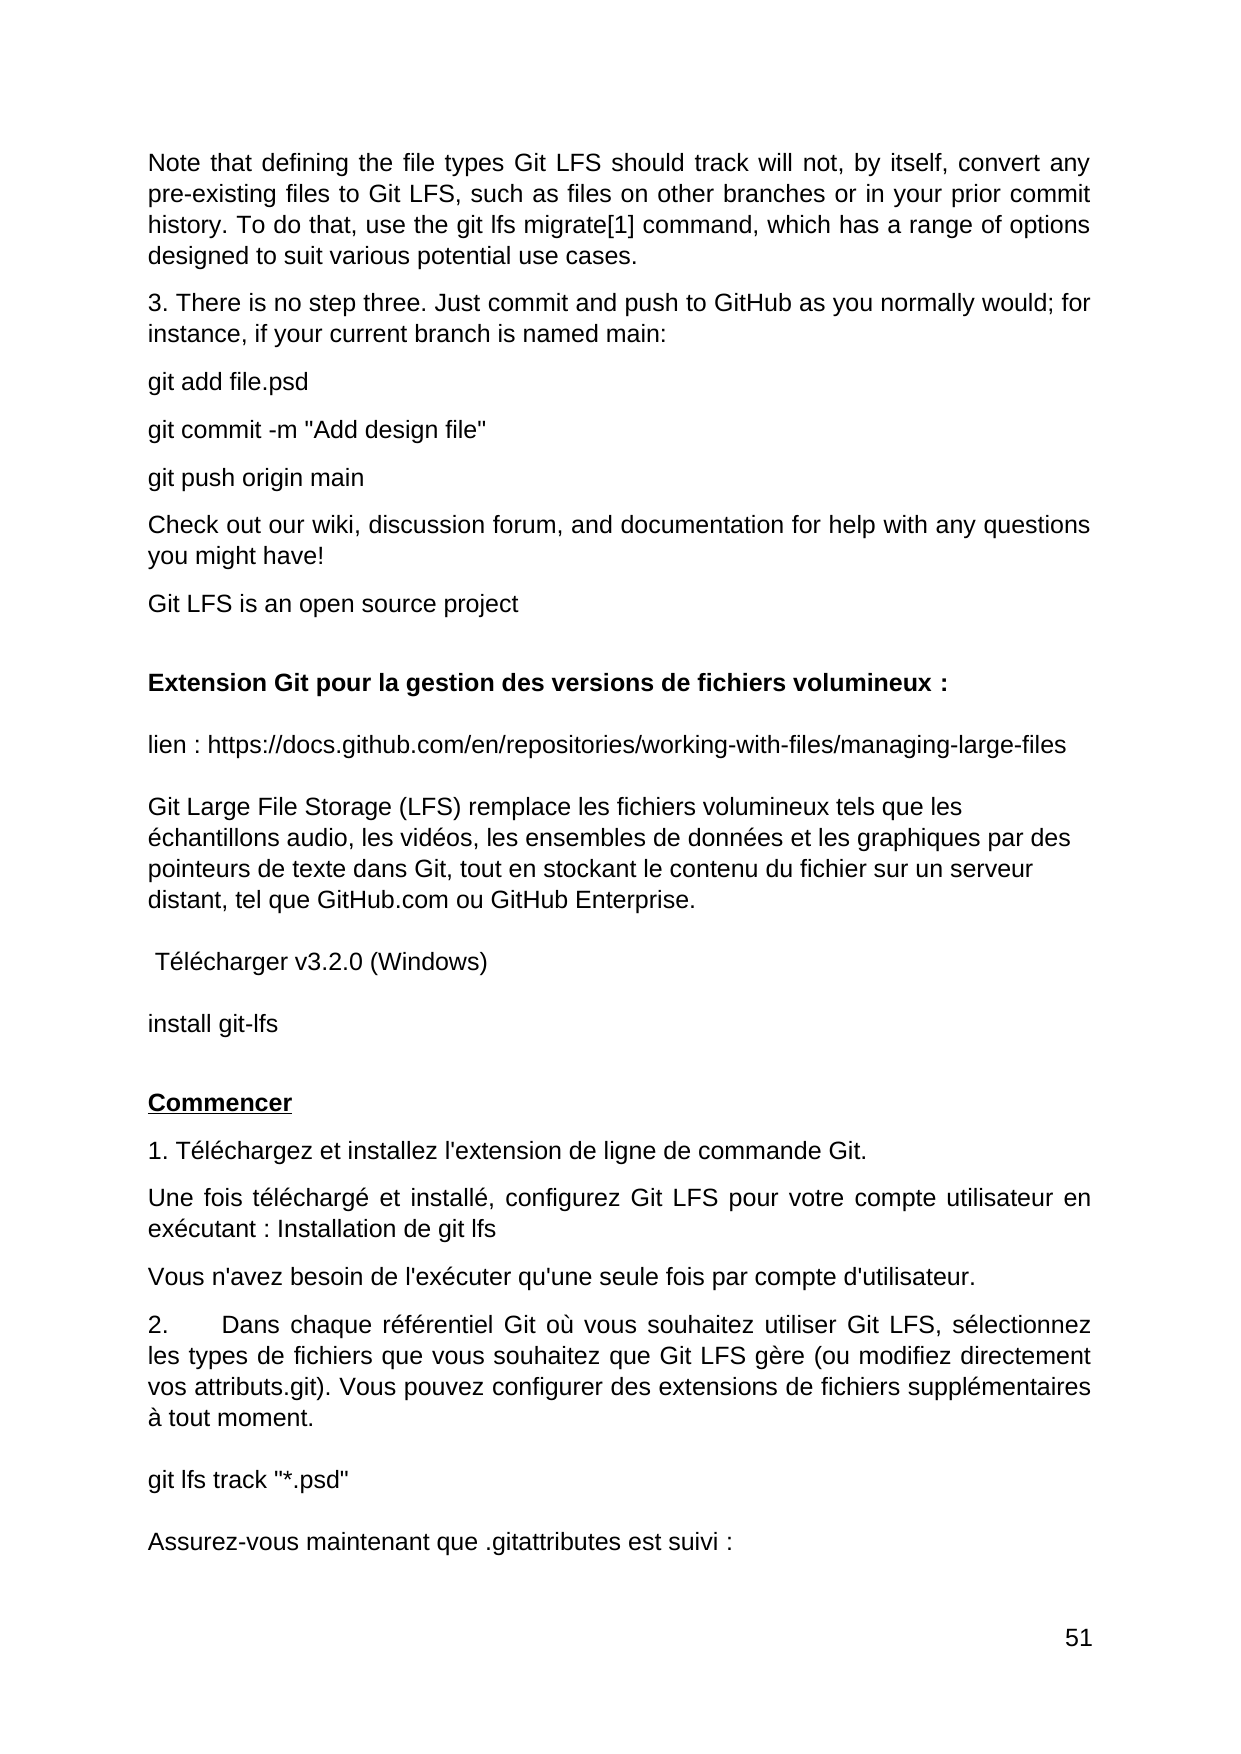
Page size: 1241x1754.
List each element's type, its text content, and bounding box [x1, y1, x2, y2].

text git commit -m "Add design file" [148, 415, 1093, 444]
text lien : https://docs.github.com/en/repositories/working-with-files/managing-large-files [148, 730, 1093, 759]
text Une fois téléchargé et installé, configurez Git LFS pour votre compte utilisateur en exécutant : Installation de git lfs [148, 1183, 1093, 1243]
text Assurez-vous maintenant que .gitattributes est suivi : [148, 1527, 1093, 1556]
text install git-lfs [148, 1009, 1093, 1038]
text Git LFS is an open source project [148, 589, 1093, 618]
text Note that defining the file types Git LFS should track will not, by itself, convert any pre-existing files to Git LFS, such as files on other branches or in your prior commit history. To do that, use the git lfs migrate[1] command, which has a range of options designed to suit various potential use cases. [148, 148, 1093, 269]
list Dans chaque référentiel Git où vous souhaitez utiliser Git LFS, sélectionnez les types de fichiers que vous souhaitez que Git LFS gère (ou modifiez directement vos attributs.git). Vous pouvez configurer des extensions de fichiers supplémentaires à tout moment. [148, 1310, 1093, 1432]
text git push origin main [148, 463, 1093, 491]
text Commencer [148, 1088, 1093, 1117]
text Vous n'avez besoin de l'exécuter qu'une seule fois par compte d'utilisateur. [148, 1262, 1093, 1291]
text 1. Téléchargez et installez l'extension de ligne de commande Git. [148, 1136, 1093, 1164]
text git lfs track "*.psd" [148, 1465, 1093, 1494]
text git add file.psd [148, 367, 1093, 396]
text Extension Git pour la gestion des versions de fichiers volumineux : [148, 668, 1093, 697]
text Git Large File Storage (LFS) remplace les fichiers volumineux tels que les échantillons audio, les vidéos, les ensembles de données et les graphiques par des pointeurs de texte dans Git, tout en stockant le contenu du fichier sur un serveur distant, tel que GitHub.com ou GitHub Enterprise. [148, 792, 1093, 914]
text 3. There is no step three. Just commit and push to GitHub as you normally would; for instance, if your current branch is named main: [148, 288, 1093, 348]
text Télécharger v3.2.0 (Windows) [148, 947, 1093, 976]
text Check out our wiki, discussion forum, and documentation for help with any questions you might have! [148, 510, 1093, 570]
